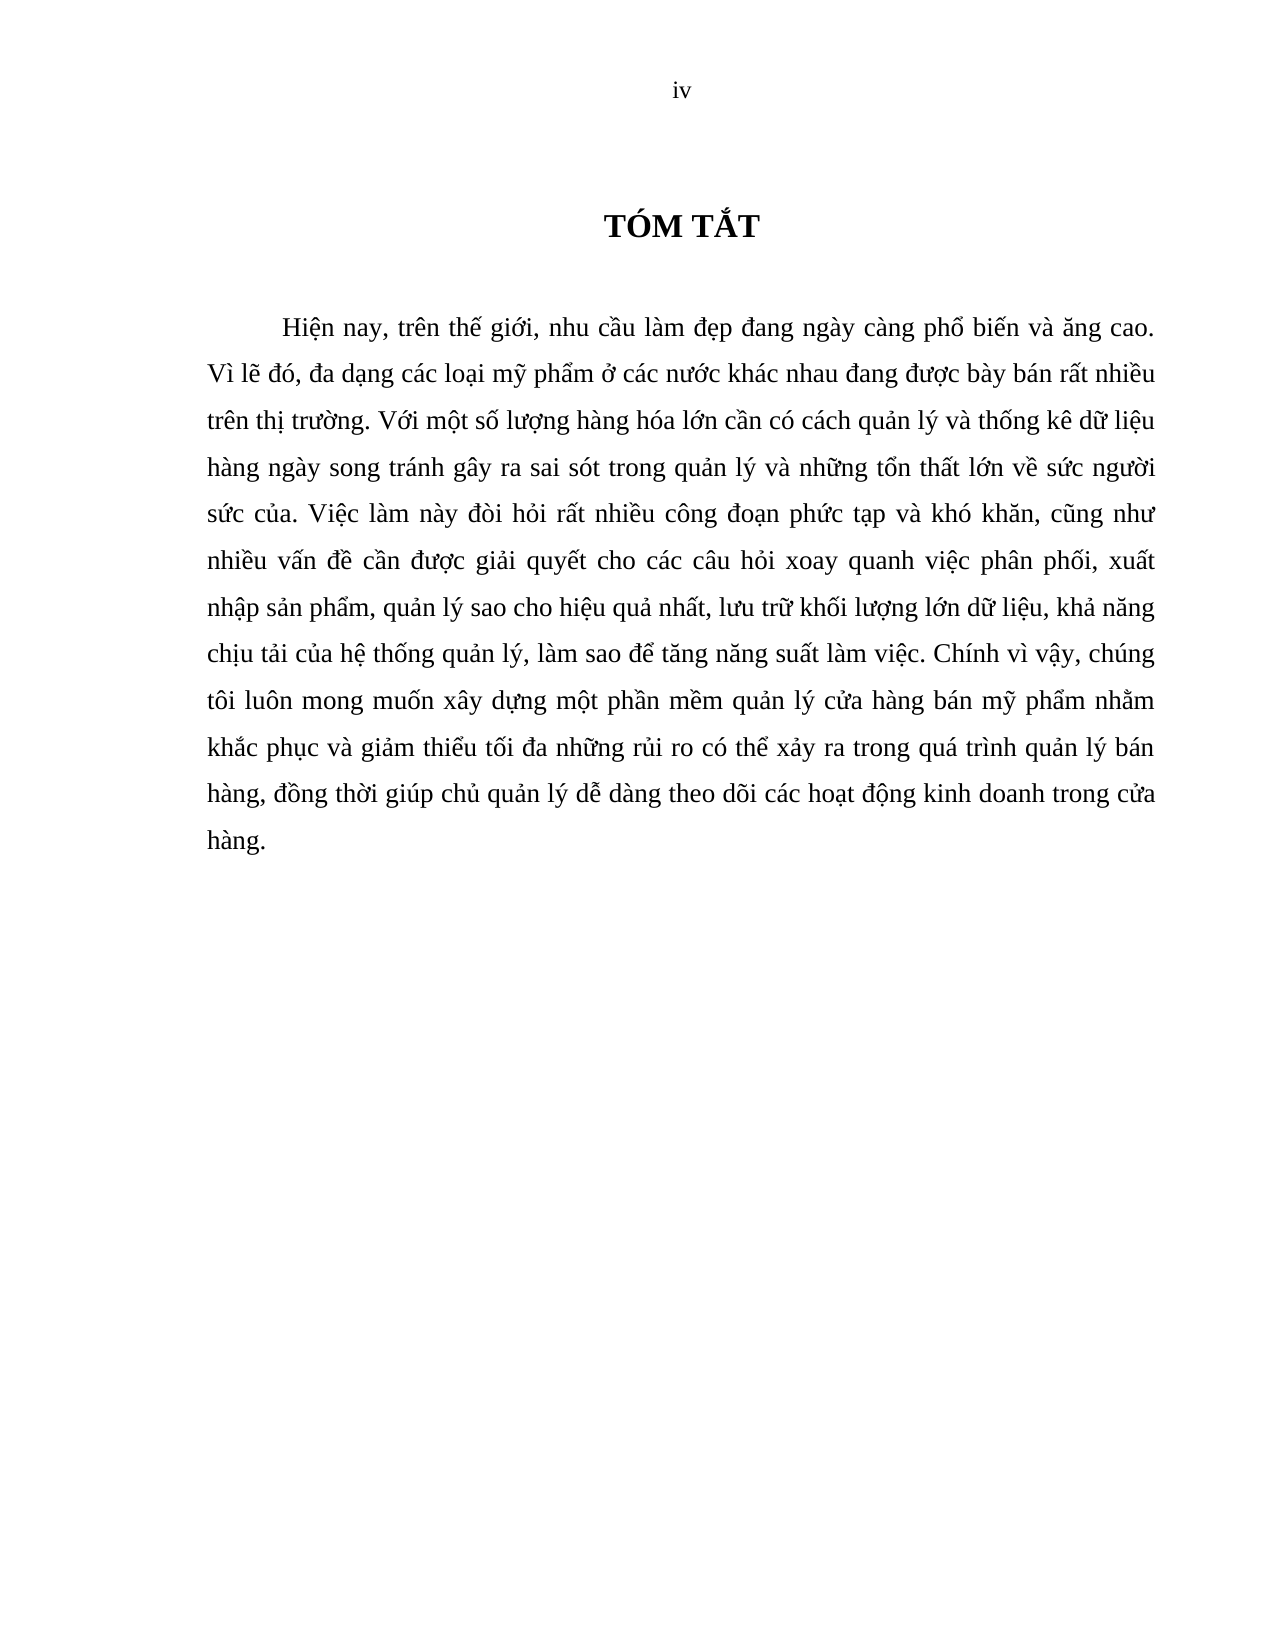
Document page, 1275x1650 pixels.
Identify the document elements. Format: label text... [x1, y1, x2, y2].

text TÓM TẮT [207, 207, 1157, 245]
text Hiện nay, trên thế giới, nhu cầu làm đẹp đang ngày càng phổ biến và ăng cao. Vì lẽ đó, đa dạng các loại mỹ phẩm ở các nước khác nhau đang được bày bán rất nhiều trên thị trường. Với một số lượng hàng hóa lớn cần có cách quản lý và thống kê dữ liệu hàng ngày song tránh gây ra sai sót trong quản lý và những tổn thất lớn về sức người sức của. Việc làm này đòi hỏi rất nhiều công đoạn phức tạp và khó khăn, cũng như nhiều vấn đề cần được giải quyết cho các câu hỏi xoay quanh việc phân phối, xuất nhập sản phẩm, quản lý sao cho hiệu quả nhất, lưu trữ khối lượng lớn dữ liệu, khả năng chịu tải của hệ thống quản lý, làm sao để tăng năng suất làm việc. Chính vì vậy, chúng tôi luôn mong muốn xây dựng một phần mềm quản lý cửa hàng bán mỹ phẩm nhằm khắc phục và giảm thiểu tối đa những rủi ro có thể xảy ra trong quá trình quản lý bán hàng, đồng thời giúp chủ quản lý dễ dàng theo dõi các hoạt động kinh doanh trong cửa hàng. [207, 311, 1157, 855]
